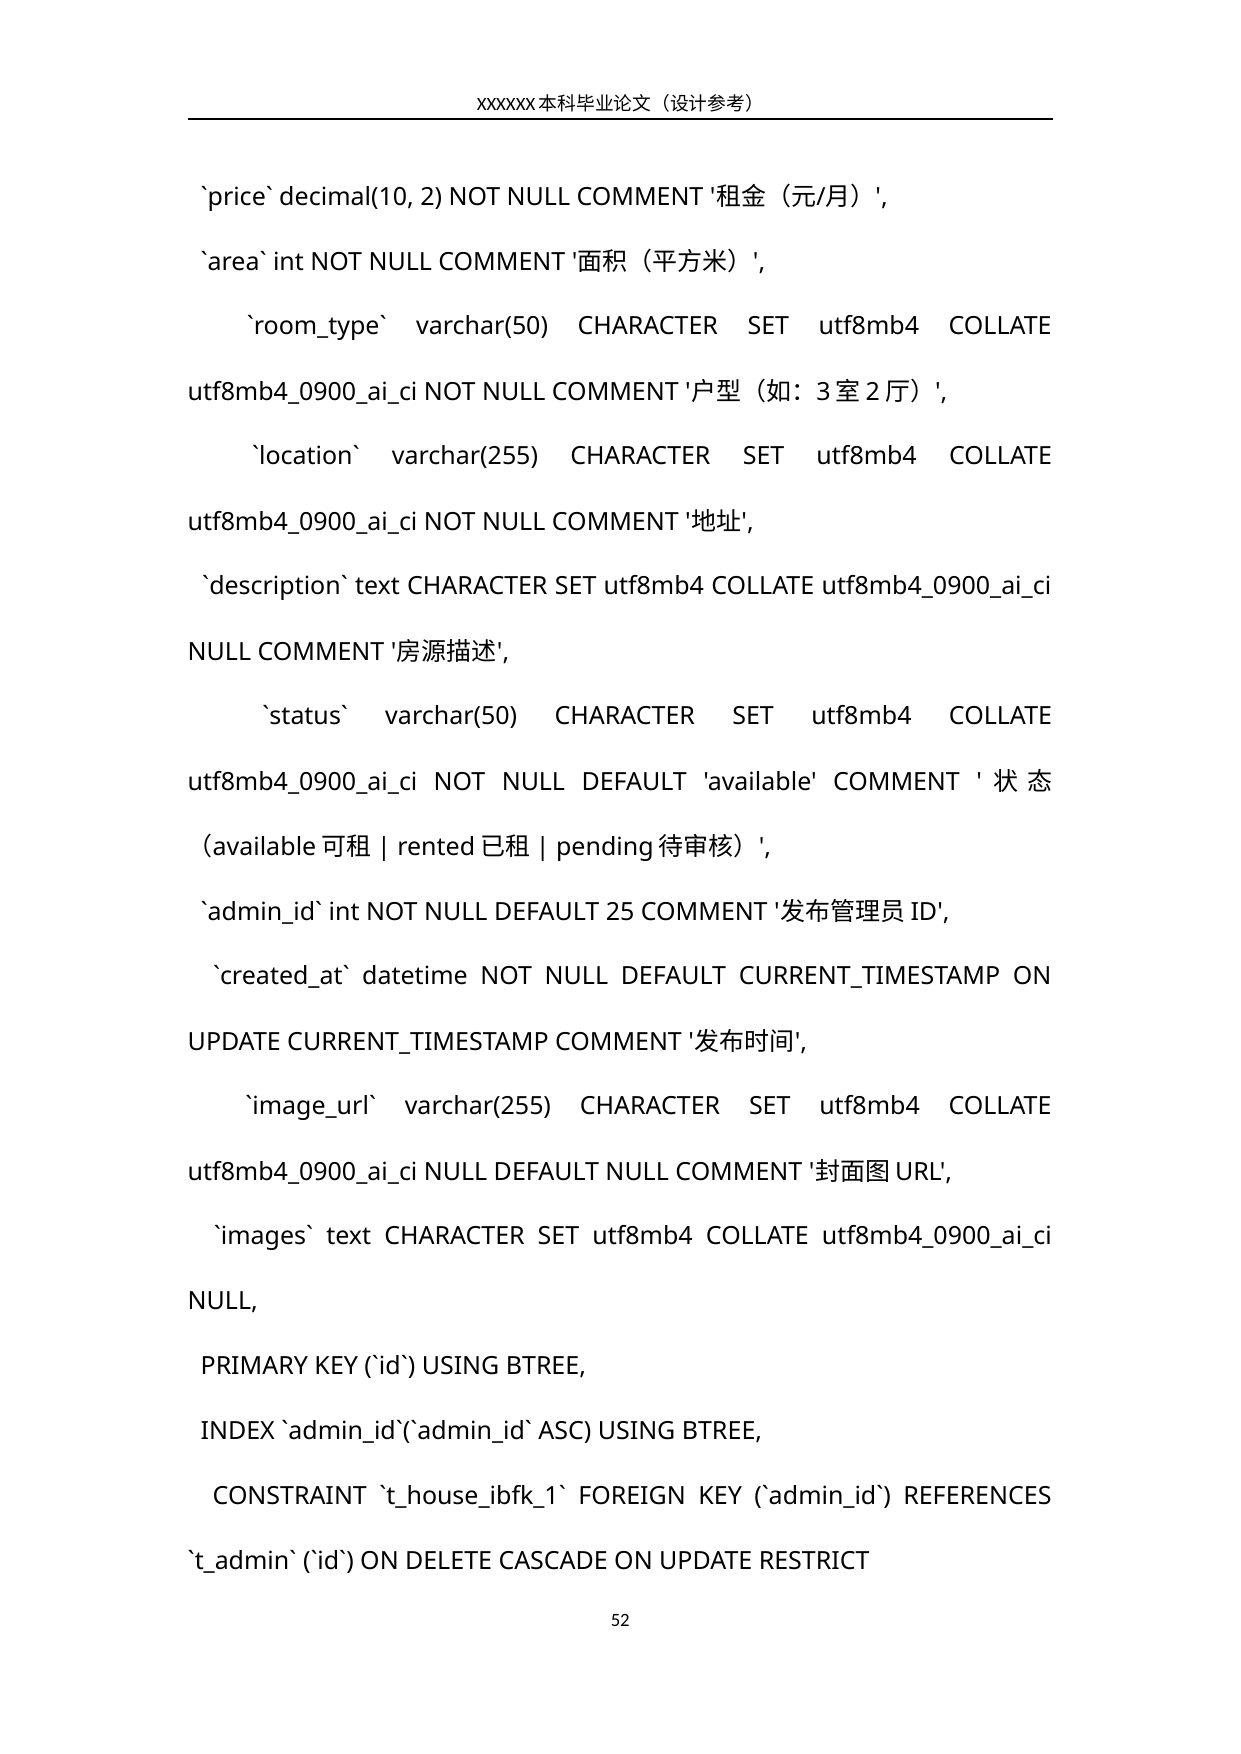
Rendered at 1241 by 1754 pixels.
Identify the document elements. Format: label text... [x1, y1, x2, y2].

text INDEX `admin_id`(`admin_id` ASC) USING BTREE, [187, 1397, 1053, 1462]
text CONSTRAINT `t_house_ibfk_1` FOREIGN KEY (`admin_id`) REFERENCES `t_admin` (`id`) ON DELETE CASCADE ON UPDATE RESTRICT [187, 1462, 1053, 1592]
text `created_at` datetime NOT NULL DEFAULT CURRENT_TIMESTAMP ON UPDATE CURRENT_TIMESTAMP COMMENT '发布时间', [187, 942, 1053, 1072]
text `price` decimal(10, 2) NOT NULL COMMENT '租金（元/月）', [187, 162, 1053, 227]
text `images` text CHARACTER SET utf8mb4 COLLATE utf8mb4_0900_ai_ci NULL, [187, 1202, 1053, 1332]
text `admin_id` int NOT NULL DEFAULT 25 COMMENT '发布管理员ID', [187, 877, 1053, 942]
text `status` varchar(50) CHARACTER SET utf8mb4 COLLATE utf8mb4_0900_ai_ci NOT NULL DEFAULT 'available' COMMENT '状态（available可租 | rented已租 | pending待审核）', [187, 682, 1053, 877]
text PRIMARY KEY (`id`) USING BTREE, [187, 1332, 1053, 1397]
text `room_type` varchar(50) CHARACTER SET utf8mb4 COLLATE utf8mb4_0900_ai_ci NOT NULL COMMENT '户型（如：3室2厅）', [187, 292, 1053, 422]
text `description` text CHARACTER SET utf8mb4 COLLATE utf8mb4_0900_ai_ci NULL COMMENT '房源描述', [187, 552, 1053, 682]
text `area` int NOT NULL COMMENT '面积（平方米）', [187, 227, 1053, 292]
text `location` varchar(255) CHARACTER SET utf8mb4 COLLATE utf8mb4_0900_ai_ci NOT NULL COMMENT '地址', [187, 422, 1053, 552]
text `image_url` varchar(255) CHARACTER SET utf8mb4 COLLATE utf8mb4_0900_ai_ci NULL DEFAULT NULL COMMENT '封面图URL', [187, 1072, 1053, 1202]
